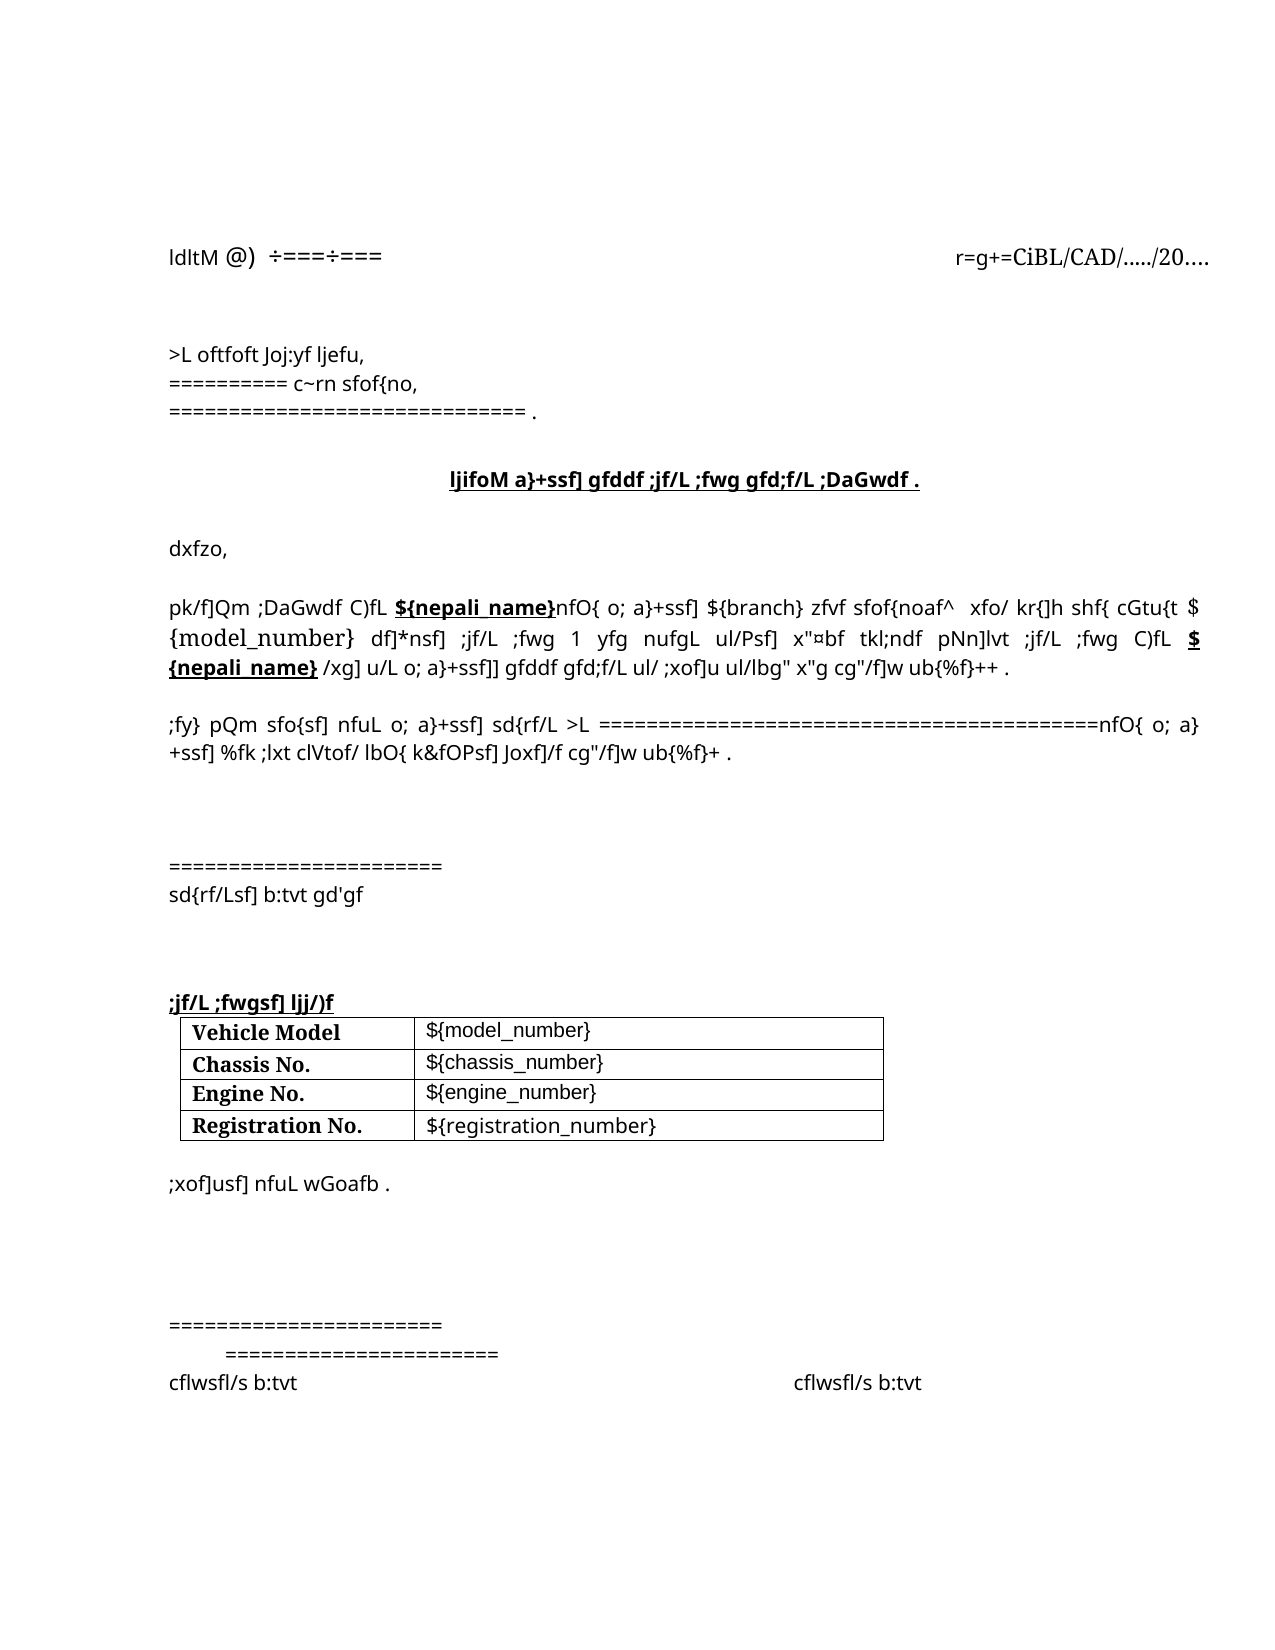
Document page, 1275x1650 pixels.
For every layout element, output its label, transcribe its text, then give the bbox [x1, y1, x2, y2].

text ;fy} pQm sfo{sf] nfuL o; a}+ssf] sd{rf/L >L ==========================================nfO{ o; a}+ssf] %fk ;lxt clVtof/ lbO{ k&fOPsf] Joxf]/f cg"/f]w ub{%f}+ . [169, 710, 1200, 767]
table_cell Engine No. [181, 1080, 414, 1110]
table_cell ${registration_number} [415, 1111, 883, 1140]
table_header ${model_number} [415, 1018, 883, 1049]
table_cell Registration No. [181, 1111, 414, 1140]
text ;jf/L ;fwgsf] ljj/)f [169, 988, 1200, 1017]
text pk/f]Qm ;DaGwdf C)fL ${nepali_name}nfO{ o; a}+ssf] ${branch} zfvf sfof{noaf^ xfo/ kr{]h shf{ cGtu{t ${model_number} df]*nsf] ;jf/L ;fwg 1 yfg nufgL ul/Psf] x"¤bf tkl;ndf pNn]lvt ;jf/L ;fwg C)fL ${nepali_name} /xg] u/L o; a}+ssf]] gfddf gfd;f/L ul/ ;xof]u ul/lbg" x"g cg"/f]w ub{%f}++ . [169, 591, 1200, 682]
text ======================= [169, 852, 1200, 881]
text cflwsfl/s b:tvt cflwsfl/s b:tvt [169, 1368, 1200, 1397]
text ljifoM a}+ssf] gfddf ;jf/L ;fwg gfd;f/L ;DaGwdf . [169, 466, 1200, 494]
text sd{rf/Lsf] b:tvt gd'gf [169, 881, 1200, 909]
table_cell ${engine_number} [415, 1080, 883, 1110]
text ========== c~rn sfof{no, [169, 369, 1200, 397]
table_cell ${chassis_number} [415, 1050, 883, 1078]
table_cell Chassis No. [181, 1050, 414, 1078]
text ============================== . [169, 397, 1200, 426]
text ldltM @) ÷===÷=== r=g+=CiBL/CAD/...../20…. [169, 238, 1200, 272]
table_header Vehicle Model [181, 1018, 414, 1049]
text dxfzo, [169, 534, 1200, 562]
text ;xof]usf] nfuL wGoafb . [169, 1169, 1200, 1198]
text ======================= ======================= [169, 1311, 1200, 1368]
text >L oftfoft Joj:yf ljefu, [169, 341, 1200, 369]
